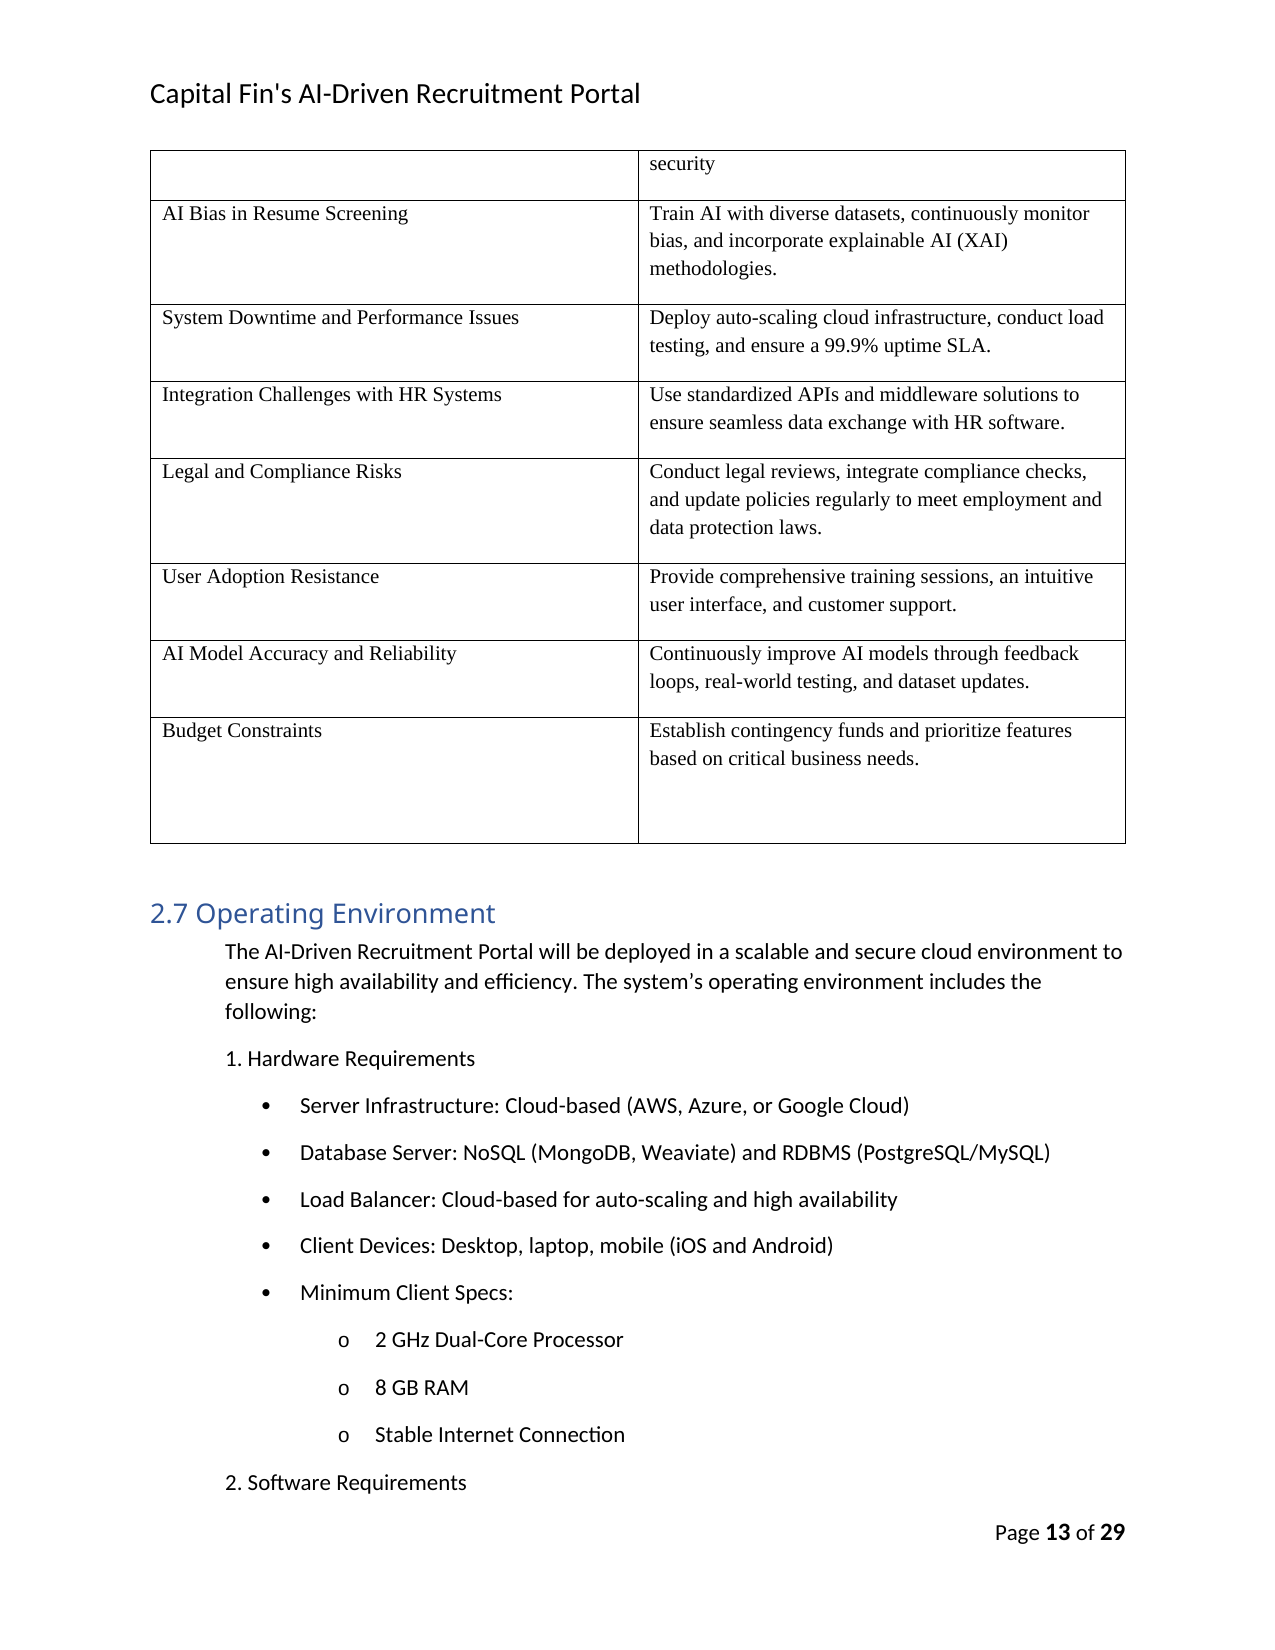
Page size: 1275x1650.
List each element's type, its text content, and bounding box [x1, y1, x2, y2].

list 8 GB RAM [337, 1373, 1125, 1401]
table_cell AI Model Accuracy and Reliability [151, 641, 638, 717]
table_cell User Adoption Resistance [151, 564, 638, 640]
text 1. Hardware Requirements [225, 1044, 1125, 1072]
table_cell Establish contingency funds and prioritize features based on critical business needs. [639, 718, 1125, 843]
list Server Infrastructure: Cloud-based (AWS, Azure, or Google Cloud) [262, 1091, 1125, 1119]
list Database Server: NoSQL (MongoDB, Weaviate) and RDBMS (PostgreSQL/MySQL) [262, 1138, 1125, 1166]
list 2 GHz Dual-Core Processor [337, 1325, 1125, 1354]
list Stable Internet Connection [337, 1420, 1125, 1449]
subtitle 2.7 Operating Environment [150, 894, 1125, 931]
table_cell Use standardized APIs and middleware solutions to ensure seamless data exchange with HR software. [639, 382, 1125, 458]
list Client Devices: Desktop, laptop, mobile (iOS and Android) [262, 1232, 1125, 1260]
table_cell Budget Constraints [151, 718, 638, 843]
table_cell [639, 151, 1125, 199]
table_cell Integration Challenges with HR Systems [151, 382, 638, 458]
table_cell Deploy auto-scaling cloud infrastructure, conduct load testing, and ensure a 99.9% uptime SLA. [639, 305, 1125, 381]
table_cell AI Bias in Resume Screening [151, 201, 638, 304]
table_cell Conduct legal reviews, integrate compliance checks, and update policies regularly to meet employment and data protection laws. [639, 459, 1125, 563]
table_cell Continuously improve AI models through feedback loops, real-world testing, and dataset updates. [639, 641, 1125, 717]
text The AI-Driven Recruitment Portal will be deployed in a scalable and secure cloud environment to ensure high availability and efficiency. The system’s operating environment includes the following: [225, 937, 1125, 1025]
list Minimum Client Specs: [262, 1278, 1125, 1307]
table_cell Legal and Compliance Risks [151, 459, 638, 563]
list Load Balancer: Cloud-based for auto-scaling and high availability [262, 1185, 1125, 1213]
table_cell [151, 151, 638, 199]
table_cell Provide comprehensive training sessions, an intuitive user interface, and customer support. [639, 564, 1125, 640]
text 2. Software Requirements [225, 1468, 1125, 1496]
table_cell System Downtime and Performance Issues [151, 305, 638, 381]
table_cell Train AI with diverse datasets, continuously monitor bias, and incorporate explainable AI (XAI) methodologies. [639, 201, 1125, 304]
